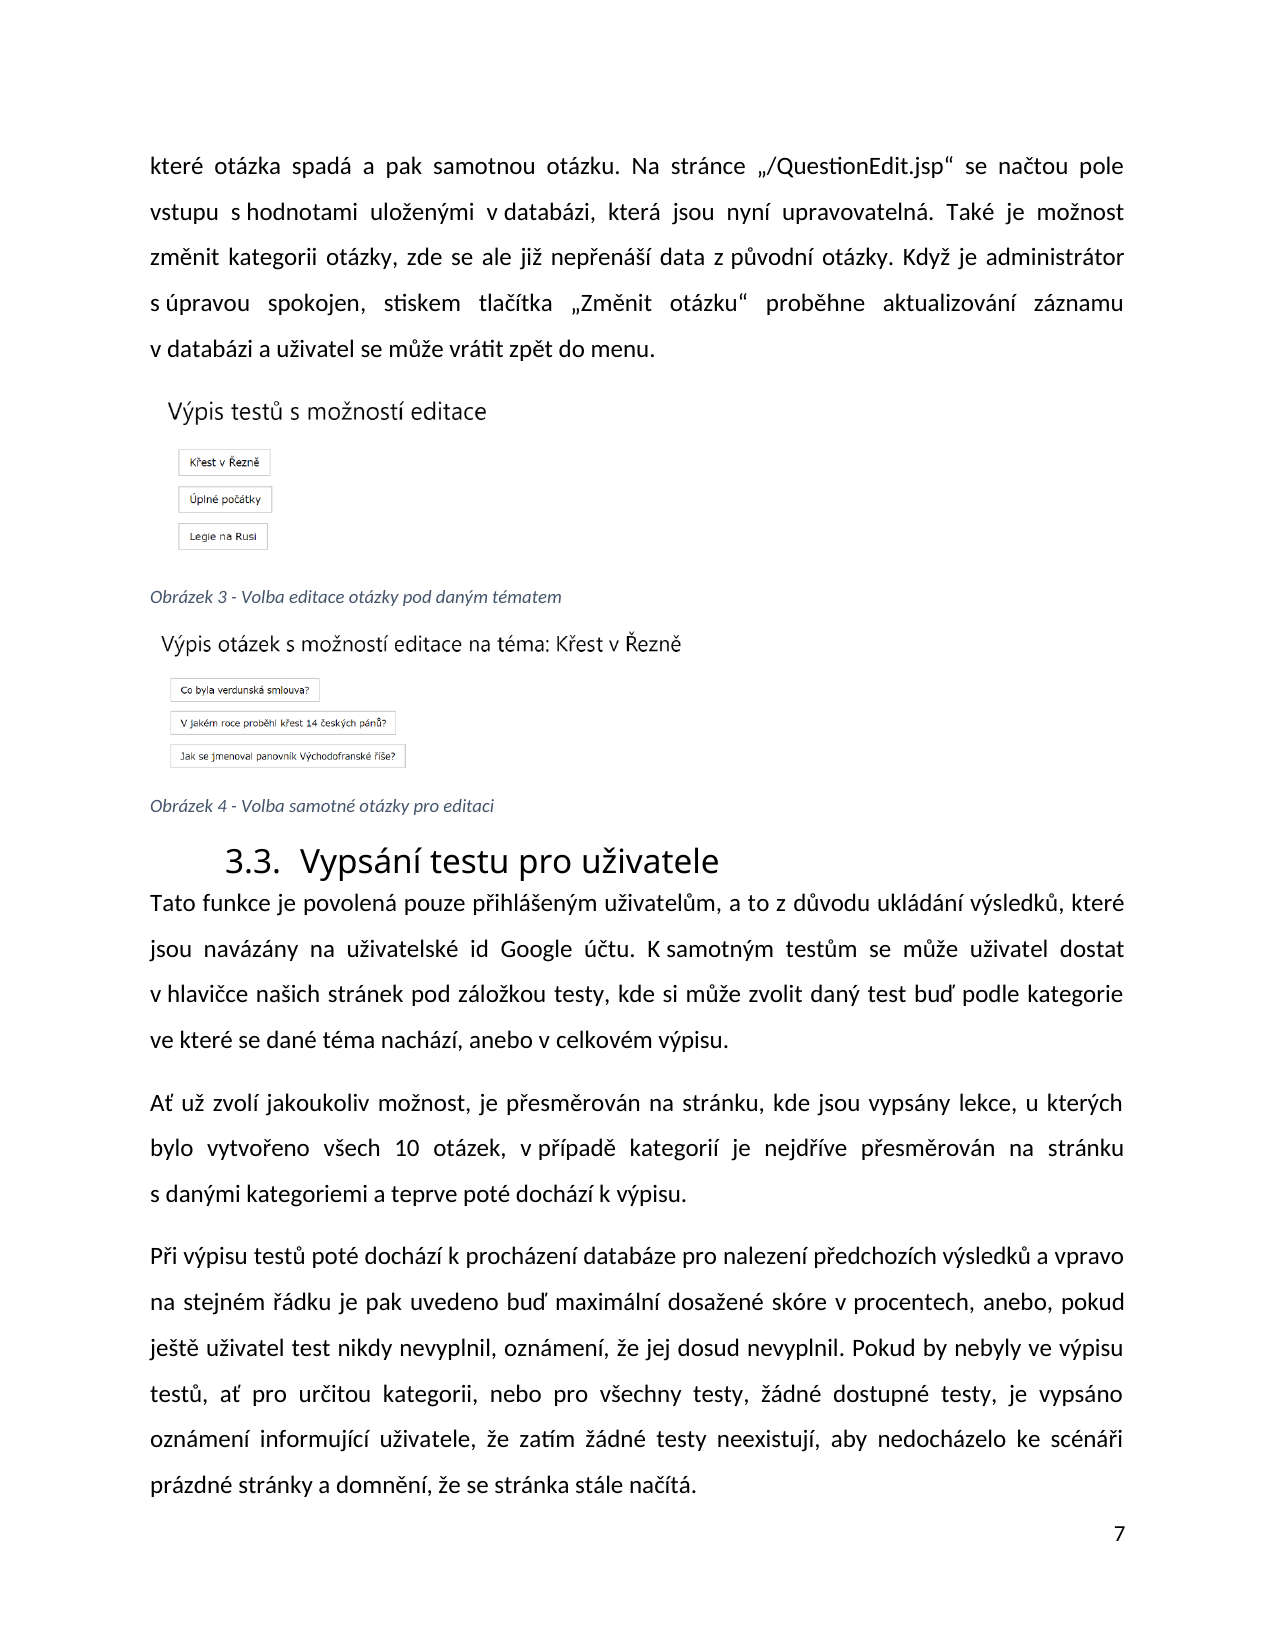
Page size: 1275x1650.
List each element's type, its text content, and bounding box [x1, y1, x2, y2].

picture [150, 629, 691, 776]
picture [150, 395, 525, 554]
text Tato funkce je povolená pouze přihlášeným uživatelům, a to z důvodu ukládání výsledků, které jsou navázány na uživatelské id Google účtu. K samotným testům se může uživatel dostat v hlavičce našich stránek pod záložkou testy, kde si může zvolit daný test buď podle kategorie ve které se dané téma nachází, anebo v celkovém výpisu. [150, 887, 1125, 1055]
text Obrázek 4 - Volba samotné otázky pro editaci [150, 794, 1125, 817]
text Ať už zvolí jakoukoliv možnost, je přesměrován na stránku, kde jsou vypsány lekce, u kterých bylo vytvořeno všech 10 otázek, v případě kategorií je nejdříve přesměrován na stránku s danými kategoriemi a teprve poté dochází k výpisu. [150, 1087, 1125, 1209]
text Při výpisu testů poté dochází k procházení databáze pro nalezení předchozích výsledků a vpravo na stejném řádku je pak uvedeno buď maximální dosažené skóre v procentech, anebo, pokud ještě uživatel test nikdy nevyplnil, oznámení, že jej dosud nevyplnil. Pokud by nebyly ve výpisu testů, ať pro určitou kategorii, nebo pro všechny testy, žádné dostupné testy, je vypsáno oznámení informující uživatele, že zatím žádné testy neexistují, aby nedocházelo ke scénáři prázdné stránky a domnění, že se stránka stále načítá. [150, 1241, 1125, 1500]
text Vypsání testu pro uživatele [225, 838, 1125, 883]
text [150, 150, 1125, 363]
text Obrázek 3 - Volba editace otázky pod daným tématem [150, 586, 1125, 608]
